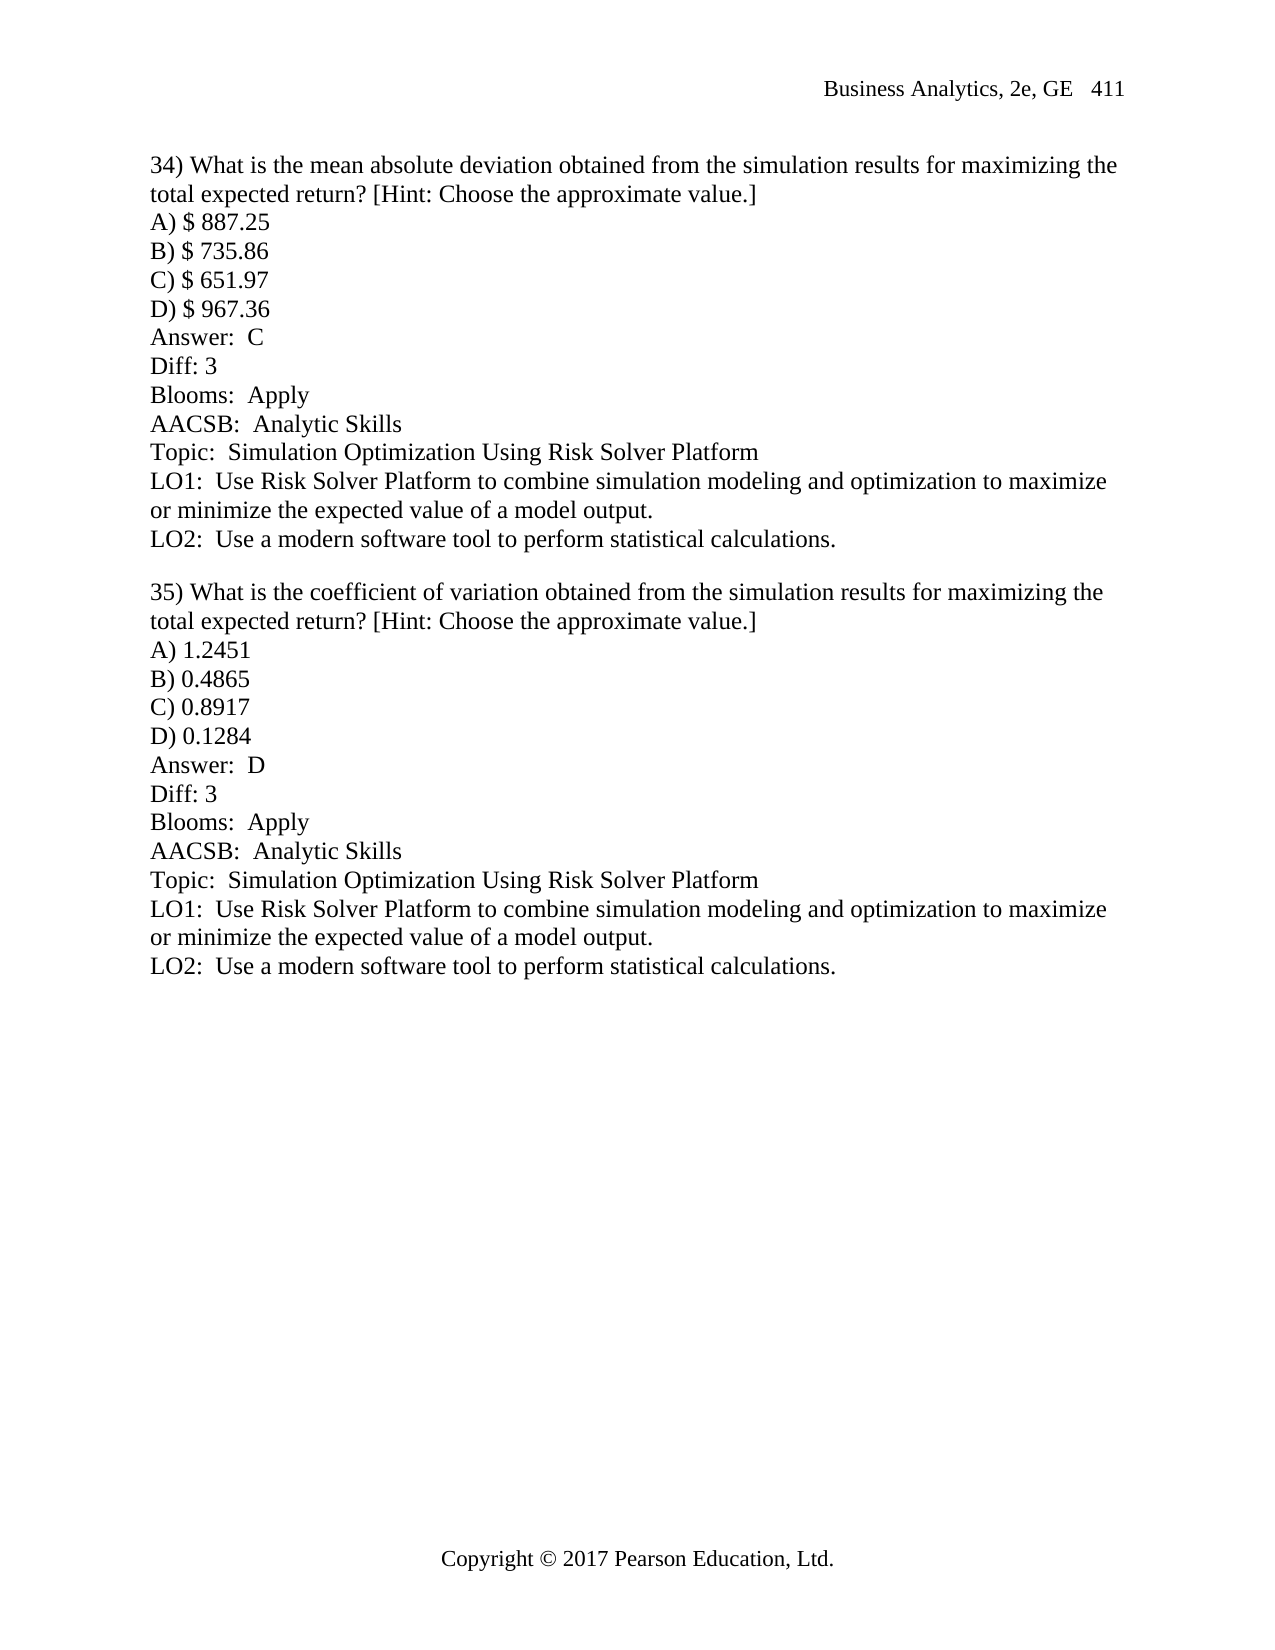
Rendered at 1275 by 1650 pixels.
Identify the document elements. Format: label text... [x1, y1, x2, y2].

text D) $ 967.36 [150, 294, 1125, 322]
text A) 1.2451 [150, 635, 1125, 664]
text 35) What is the coefficient of variation obtained from the simulation results for maximizing the total expected return? [Hint: Choose the approximate value.] [150, 577, 1125, 635]
text C) 0.8917 [150, 692, 1125, 721]
text Blooms: Apply [150, 380, 1125, 409]
text Diff: 3 [150, 779, 1125, 807]
text LO2: Use a modern software tool to perform statistical calculations. [150, 524, 1125, 552]
text B) $ 735.86 [150, 236, 1125, 265]
text AACSB: Analytic Skills [150, 409, 1125, 437]
text LO2: Use a modern software tool to perform statistical calculations. [150, 951, 1125, 980]
text B) 0.4865 [150, 664, 1125, 692]
text C) $ 651.97 [150, 265, 1125, 294]
text Blooms: Apply [150, 807, 1125, 836]
text A) $ 887.25 [150, 207, 1125, 236]
text 34) What is the mean absolute deviation obtained from the simulation results for maximizing the total expected return? [Hint: Choose the approximate value.] [150, 150, 1125, 207]
text Topic: Simulation Optimization Using Risk Solver Platform [150, 437, 1125, 466]
text Diff: 3 [150, 351, 1125, 380]
text D) 0.1284 [150, 721, 1125, 750]
text Answer: D [150, 750, 1125, 779]
text Topic: Simulation Optimization Using Risk Solver Platform [150, 865, 1125, 894]
text LO1: Use Risk Solver Platform to combine simulation modeling and optimization to maximize or minimize the expected value of a model output. [150, 894, 1125, 951]
text Answer: C [150, 322, 1125, 351]
text AACSB: Analytic Skills [150, 836, 1125, 865]
text LO1: Use Risk Solver Platform to combine simulation modeling and optimization to maximize or minimize the expected value of a model output. [150, 466, 1125, 524]
